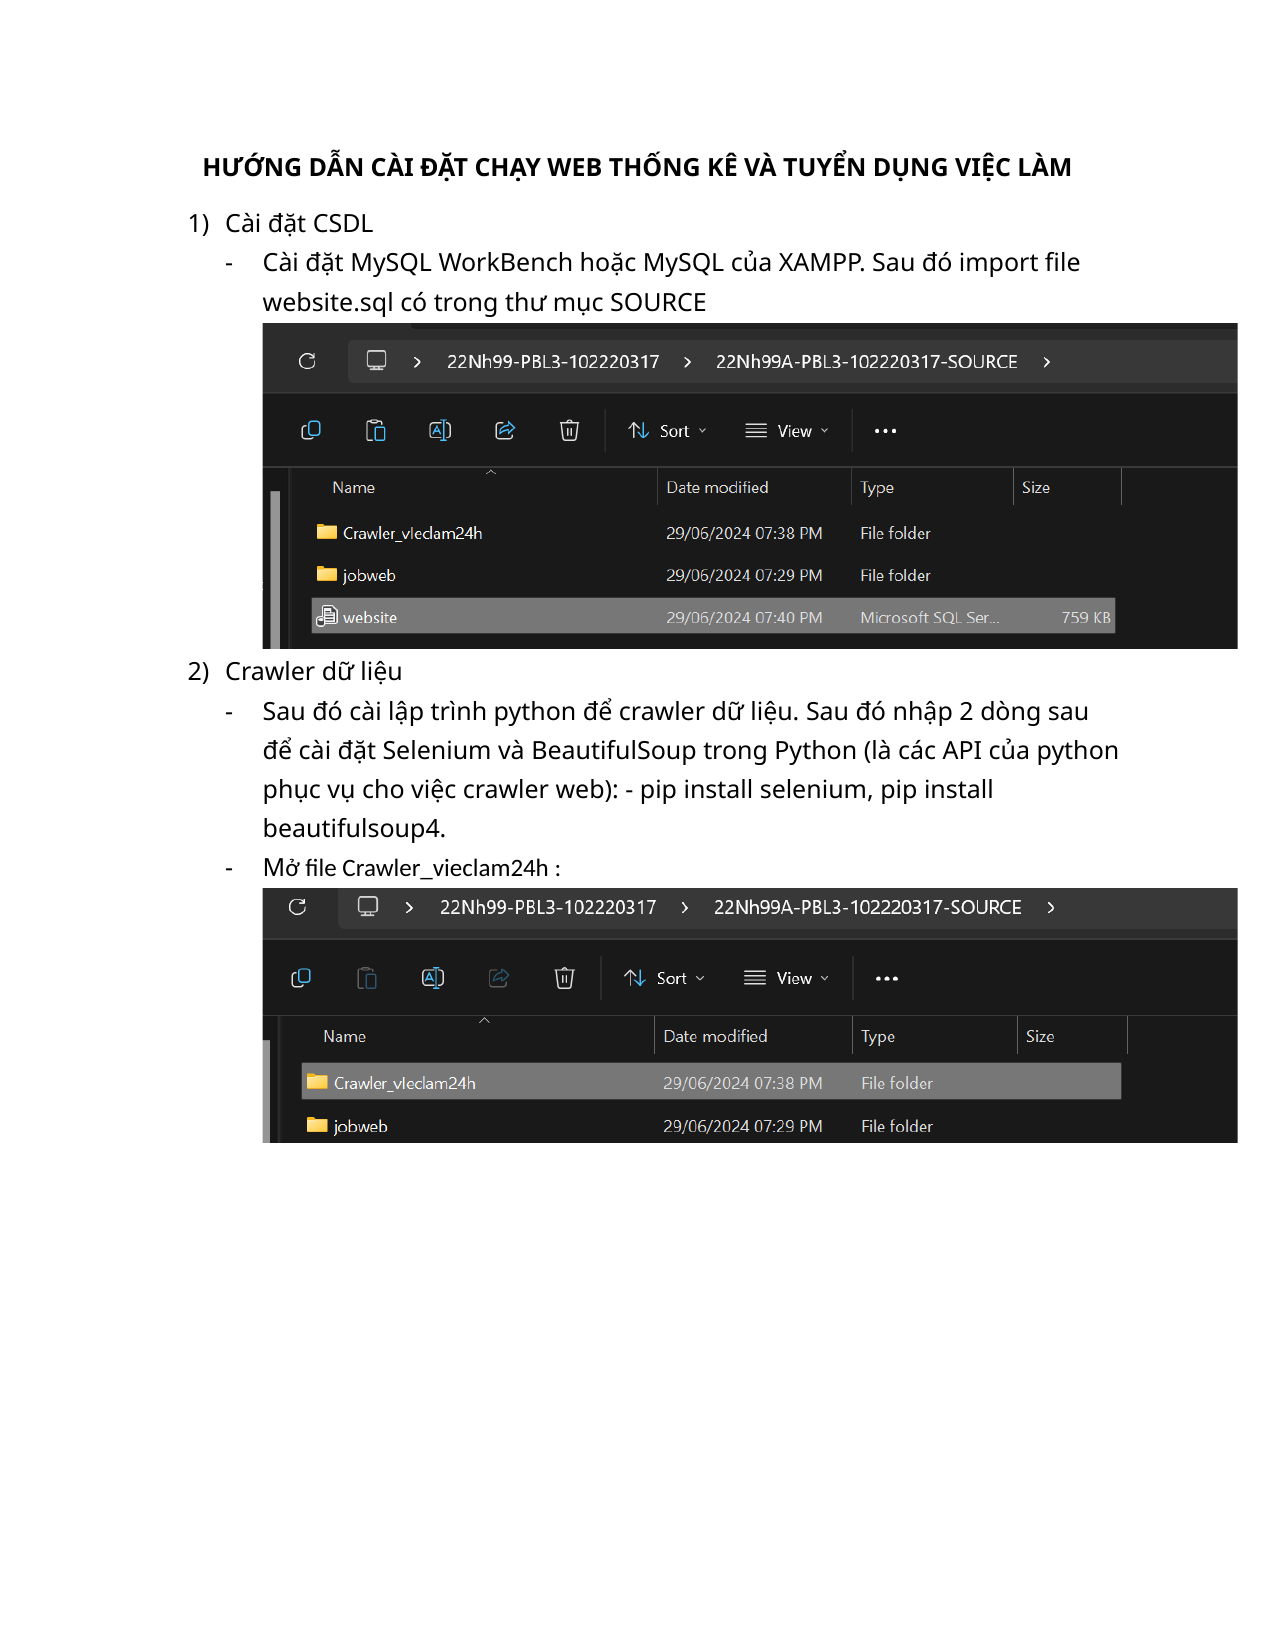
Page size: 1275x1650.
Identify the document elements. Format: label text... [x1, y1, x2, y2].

text HƯỚNG DẪN CÀI ĐẶT CHẠY WEB THỐNG KÊ VÀ TUYỂN DỤNG VIỆC LÀM [150, 150, 1125, 184]
list Sau đó cài lập trình python để crawler dữ liệu. Sau đó nhập 2 dòng sau để cài đặt Selenium và BeautifulSoup trong Python (là các API của python phục vụ cho việc crawler web): - pip install selenium, pip install beautifulsoup4. [225, 693, 1125, 845]
list Cài đặt CSDL [187, 206, 1125, 240]
picture [262, 888, 1238, 1143]
list Crawler dữ liệu [187, 654, 1125, 688]
list Cài đặt MySQL WorkBench hoặc MySQL của XAMPP. Sau đó import file website.sql có trong thư mục SOURCE [225, 245, 1125, 318]
picture [262, 323, 1238, 649]
